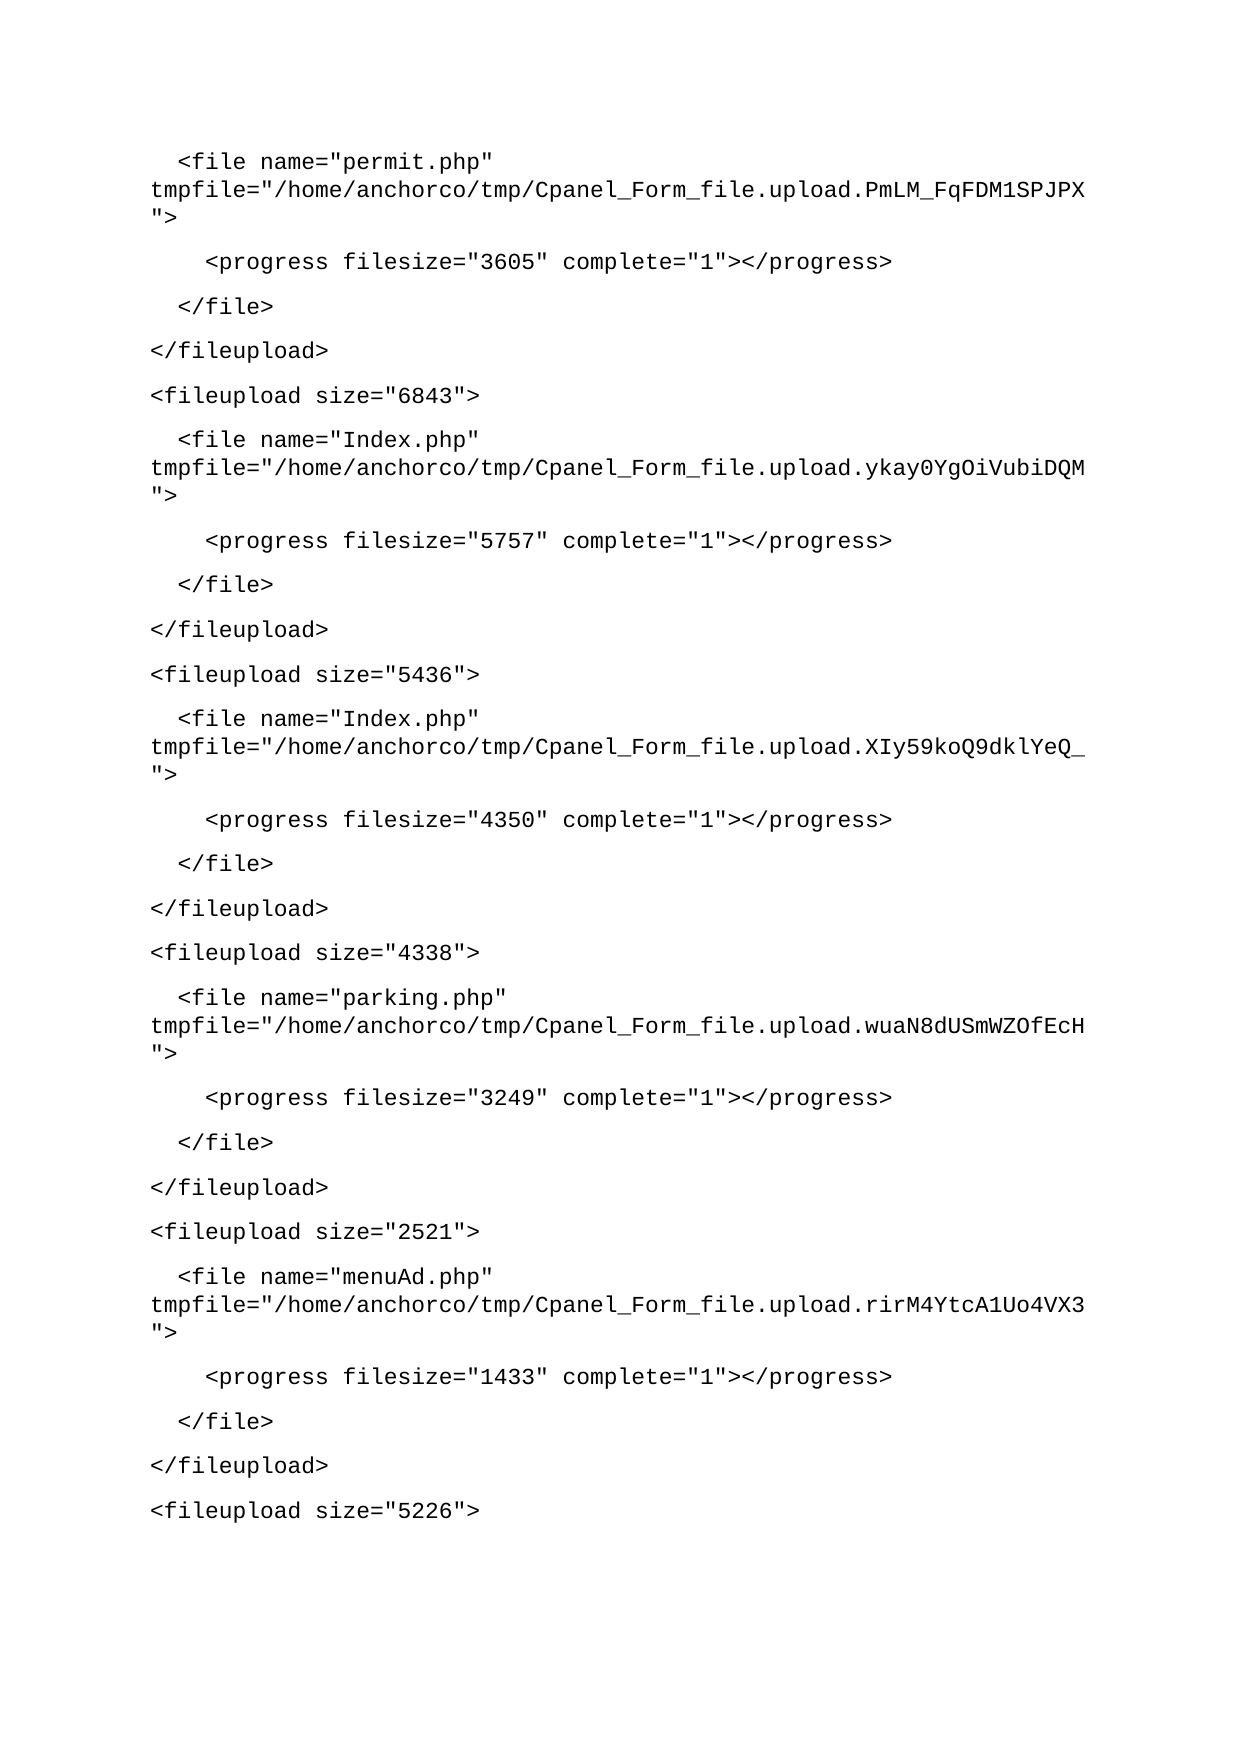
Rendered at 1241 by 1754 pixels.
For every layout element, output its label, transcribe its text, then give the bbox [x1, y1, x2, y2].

text </fileupload> [150, 1176, 1090, 1202]
text <fileupload size="4338"> [150, 942, 1090, 968]
text <progress filesize="5757" complete="1"></progress> [150, 529, 1090, 555]
text <progress filesize="4350" complete="1"></progress> [150, 808, 1090, 834]
text </file> [150, 1410, 1090, 1436]
text <fileupload size="2521"> [150, 1220, 1090, 1246]
text <progress filesize="3605" complete="1"></progress> [150, 250, 1090, 276]
text </file> [150, 295, 1090, 321]
text </file> [150, 574, 1090, 600]
text <file name="menuAd.php" tmpfile="/home/anchorco/tmp/Cpanel_Form_file.upload.rirM4YtcA1Uo4VX3"> [150, 1265, 1090, 1347]
text </fileupload> [150, 618, 1090, 644]
text <fileupload size="5436"> [150, 663, 1090, 689]
text </file> [150, 852, 1090, 878]
text <file name="parking.php" tmpfile="/home/anchorco/tmp/Cpanel_Form_file.upload.wuaN8dUSmWZOfEcH"> [150, 986, 1090, 1068]
text <file name="permit.php" tmpfile="/home/anchorco/tmp/Cpanel_Form_file.upload.PmLM_FqFDM1SPJPX"> [150, 150, 1090, 232]
text </fileupload> [150, 1454, 1090, 1481]
text </fileupload> [150, 897, 1090, 923]
text <progress filesize="1433" complete="1"></progress> [150, 1365, 1090, 1391]
text <progress filesize="3249" complete="1"></progress> [150, 1087, 1090, 1113]
text </file> [150, 1131, 1090, 1157]
text </fileupload> [150, 339, 1090, 366]
text <file name="Index.php" tmpfile="/home/anchorco/tmp/Cpanel_Form_file.upload.XIy59koQ9dklYeQ_"> [150, 707, 1090, 789]
text <fileupload size="6843"> [150, 384, 1090, 410]
text <fileupload size="5226"> [150, 1499, 1090, 1525]
text <file name="Index.php" tmpfile="/home/anchorco/tmp/Cpanel_Form_file.upload.ykay0YgOiVubiDQM"> [150, 429, 1090, 511]
